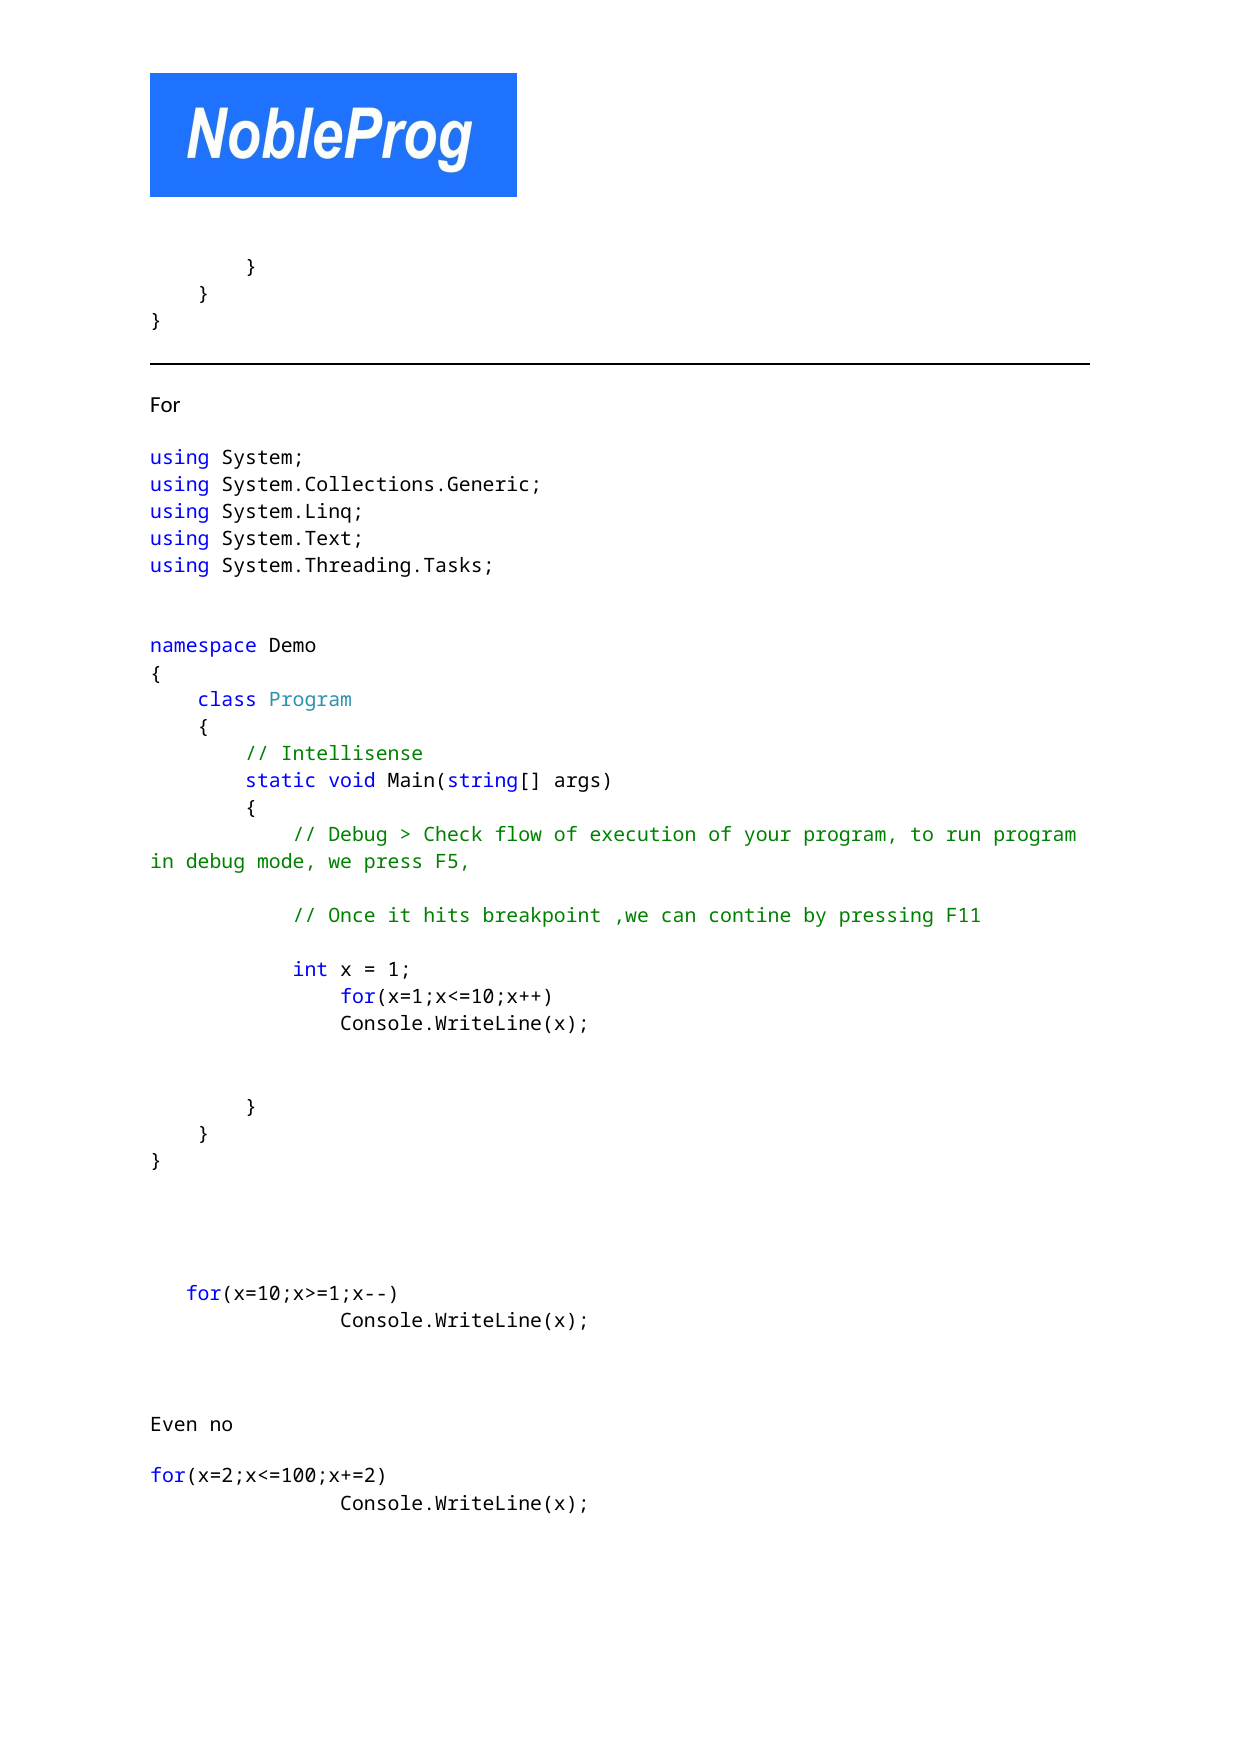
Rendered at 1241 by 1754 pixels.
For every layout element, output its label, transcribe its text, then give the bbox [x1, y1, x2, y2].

text using System; [150, 443, 1090, 470]
text class Program [150, 686, 1090, 713]
text } [150, 1092, 1090, 1119]
text // Debug > Check flow of execution of your program, to run program in debug mode, we press F5, [150, 821, 1090, 874]
text using System.Threading.Tasks; [150, 551, 1090, 578]
text { [150, 794, 1090, 821]
text } [150, 1146, 1090, 1173]
text For [150, 390, 1090, 418]
text for(x=2;x<=100;x+=2) [150, 1462, 1090, 1489]
text } [150, 1119, 1090, 1146]
text Console.WriteLine(x); [150, 1009, 1090, 1036]
text using System.Collections.Generic; [150, 470, 1090, 497]
text Even no [150, 1410, 1090, 1437]
text using System.Linq; [150, 497, 1090, 524]
text Console.WriteLine(x); [150, 1489, 1090, 1516]
picture [150, 73, 517, 197]
text // Intellisense [150, 740, 1090, 767]
text { [150, 659, 1090, 686]
text { [150, 713, 1090, 740]
text int x = 1; [150, 956, 1090, 982]
text for(x=1;x<=10;x++) [150, 982, 1090, 1009]
text static void Main(string[] args) [150, 767, 1090, 794]
text for(x=10;x>=1;x--) [150, 1279, 1090, 1306]
text using System.Text; [150, 524, 1090, 551]
text } [150, 279, 1090, 306]
text // Once it hits breakpoint ,we can contine by pressing F11 [150, 902, 1090, 928]
text Console.WriteLine(x); [150, 1306, 1090, 1333]
text } [150, 252, 1090, 279]
text namespace Demo [150, 632, 1090, 659]
text } [150, 306, 1090, 333]
